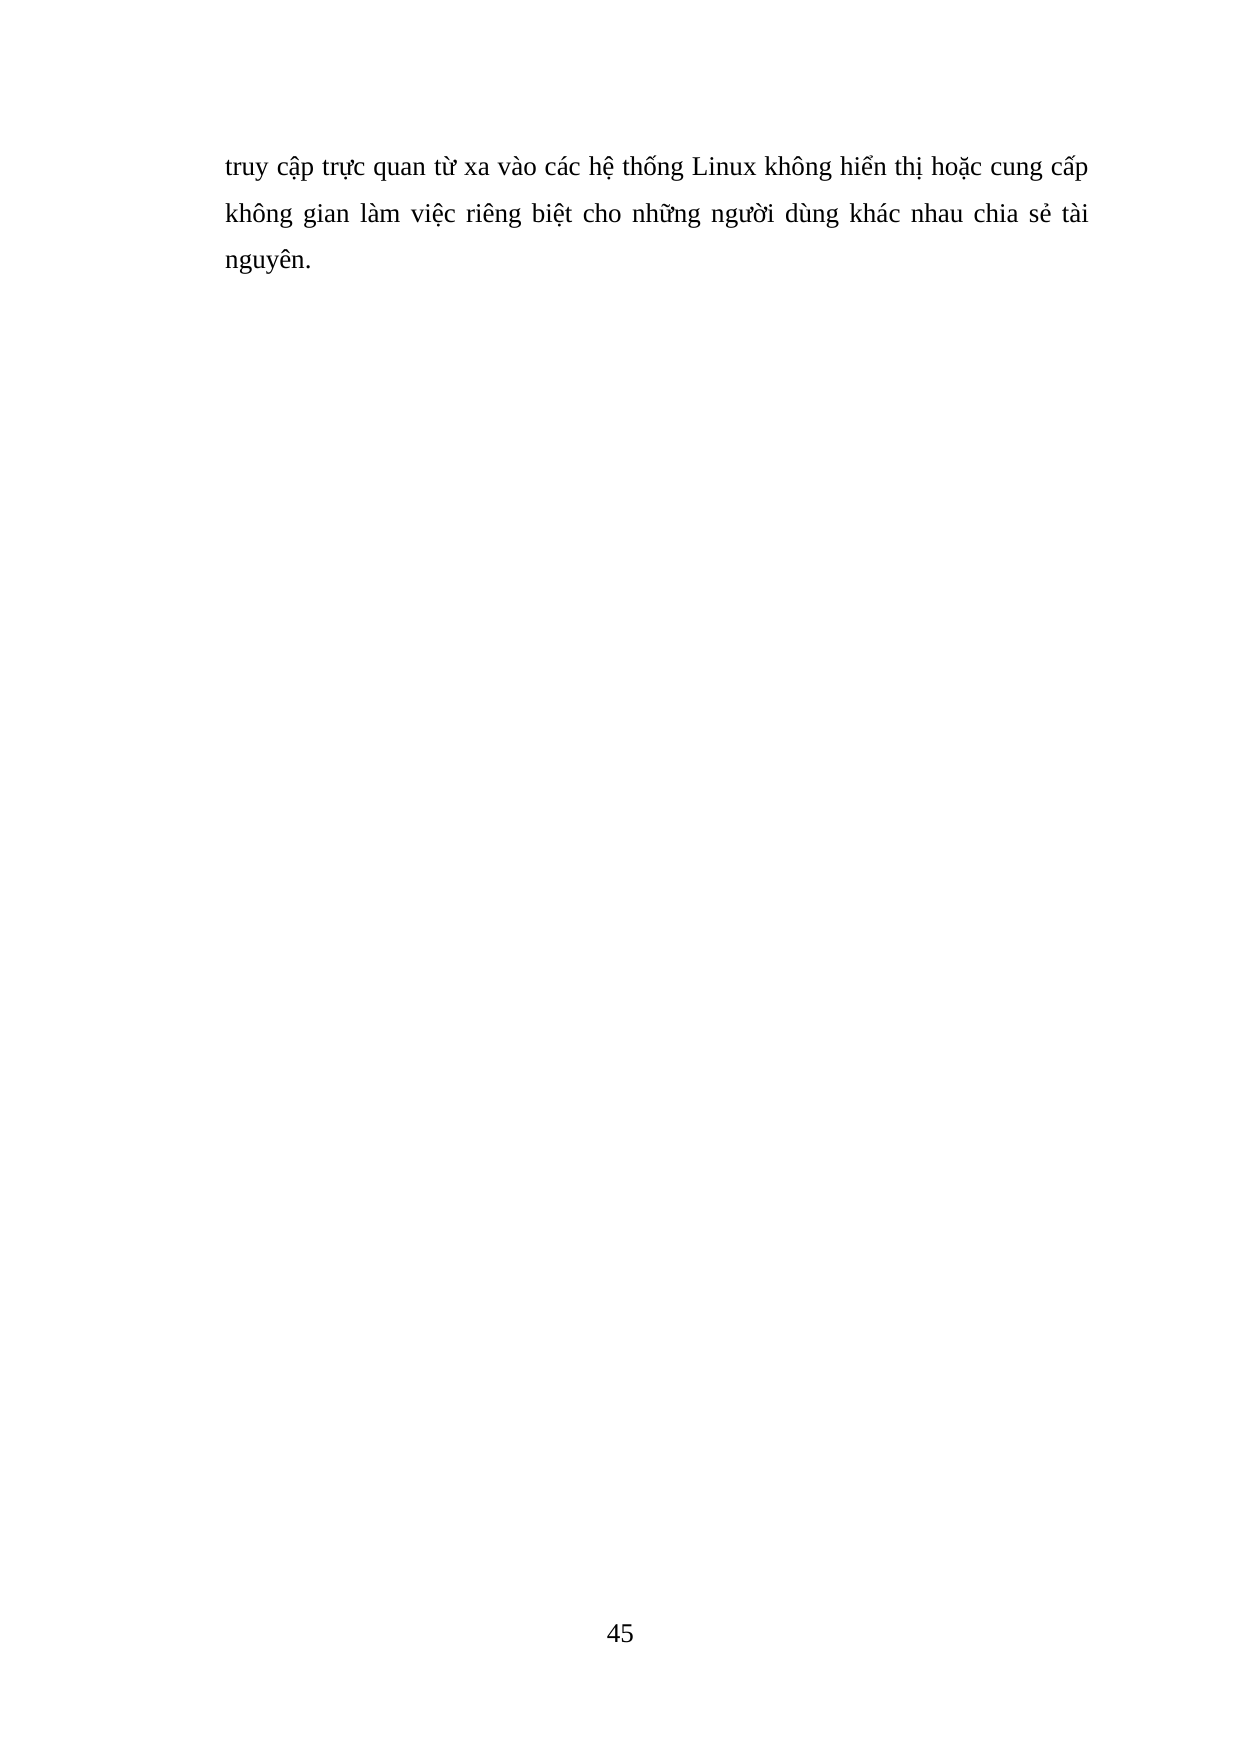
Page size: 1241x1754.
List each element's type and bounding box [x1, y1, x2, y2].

list [187, 150, 1090, 274]
